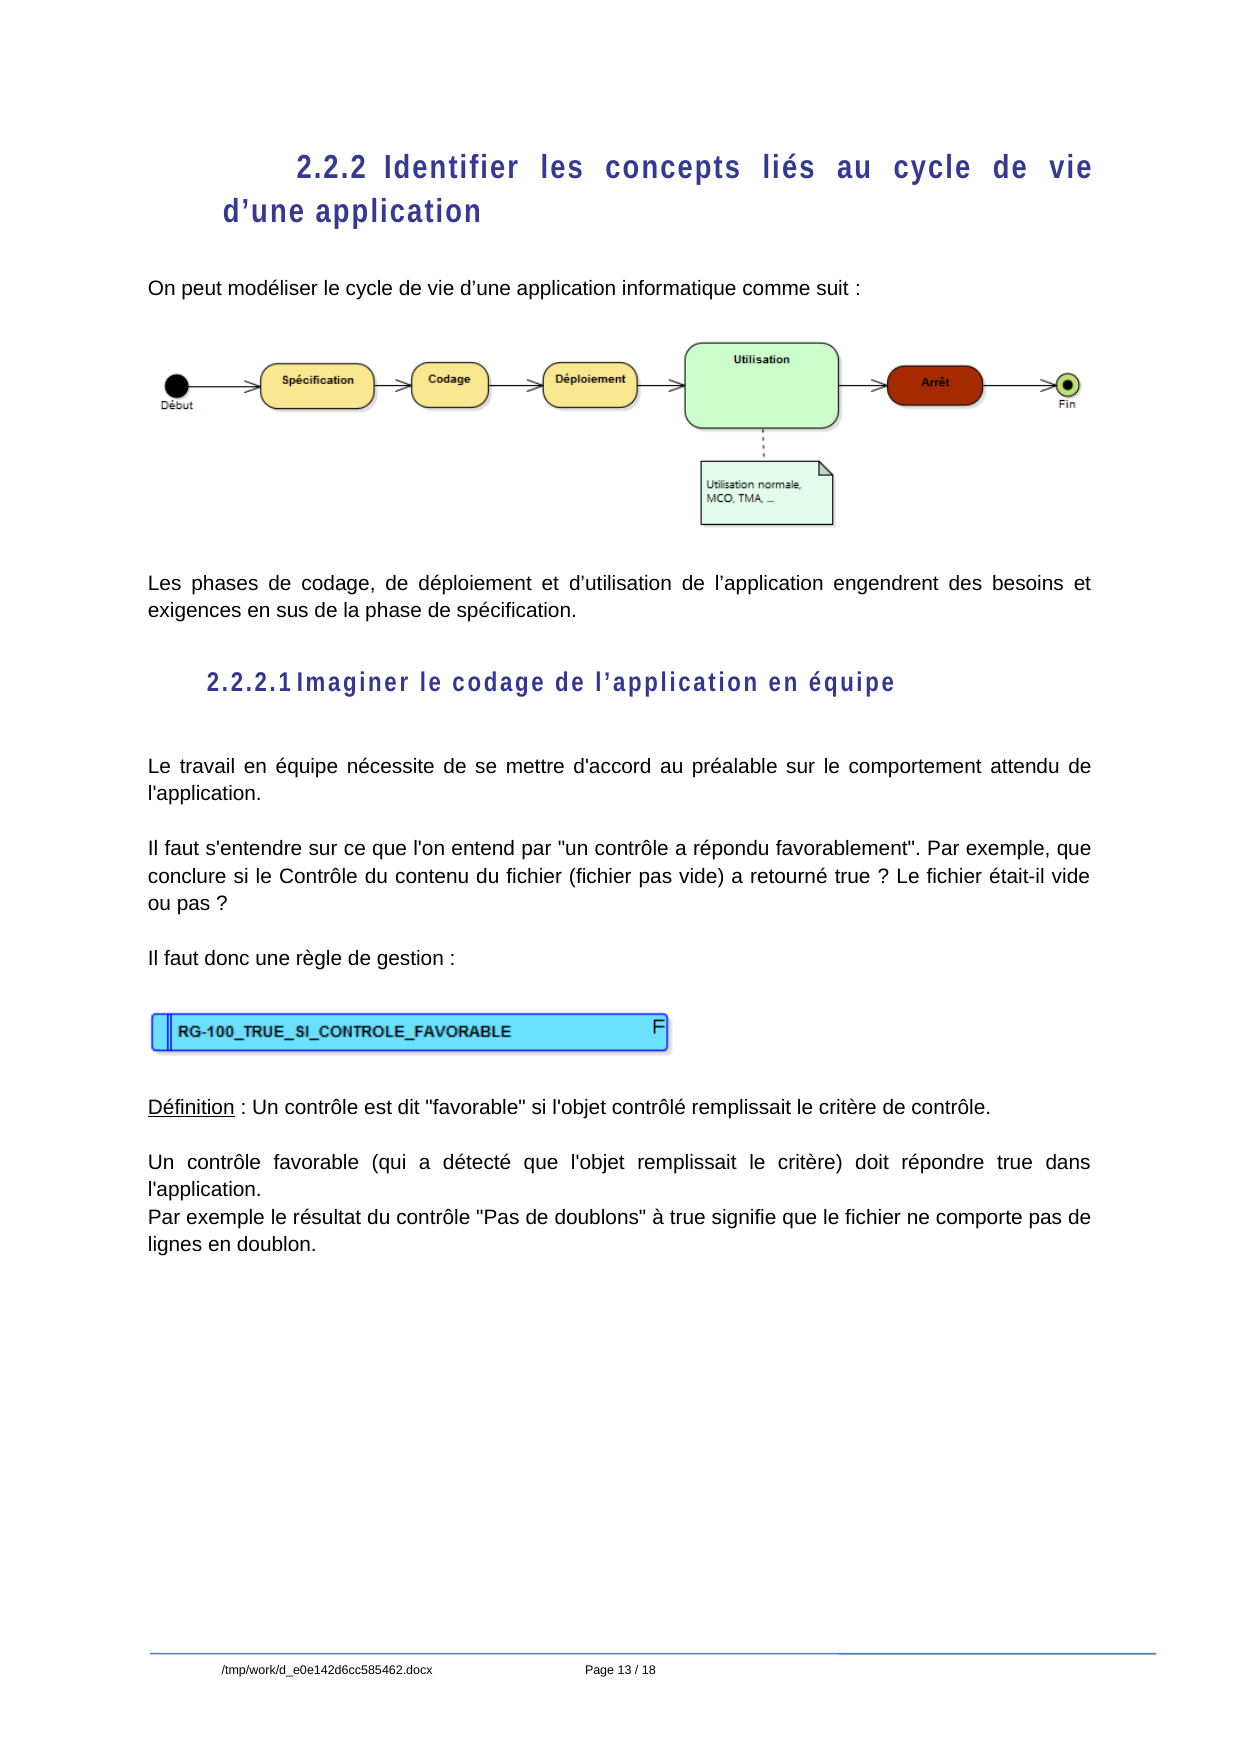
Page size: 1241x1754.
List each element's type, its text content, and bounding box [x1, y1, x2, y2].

text Il faut s'entendre sur ce que l'on entend par "un contrôle a répondu favorablement". Par exemple, que conclure si le Contrôle du contenu du fichier (fichier pas vide) a retourné true ? Le fichier était-il vide ou pas ? [148, 836, 1093, 915]
picture [147, 1001, 676, 1064]
text Un contrôle favorable (qui a détecté que l'objet remplissait le critère) doit répondre true dans l'application. [148, 1150, 1093, 1201]
text Définition : Un contrôle est dit "favorable" si l'objet contrôlé remplissait le critère de contrôle. [148, 1095, 1093, 1119]
text Le travail en équipe nécessite de se mettre d'accord au préalable sur le comportement attendu de l'application. [148, 754, 1093, 805]
text Par exemple le résultat du contrôle "Pas de doublons" à true signifie que le fichier ne comporte pas de lignes en doublon. [148, 1205, 1093, 1256]
subtitle Imaginer le codage de l’application en équipe [207, 666, 1093, 697]
text Les phases de codage, de déploiement et d’utilisation de l’application engendrent des besoins et exigences en sus de la phase de spécification. [148, 571, 1093, 622]
text Il faut donc une règle de gestion : [148, 946, 1093, 970]
subtitle Identifier les concepts liés au cycle de vie d’une application [223, 148, 1093, 230]
picture [147, 330, 1093, 540]
text On peut modéliser le cycle de vie d’une application informatique comme suit : [148, 276, 1093, 299]
